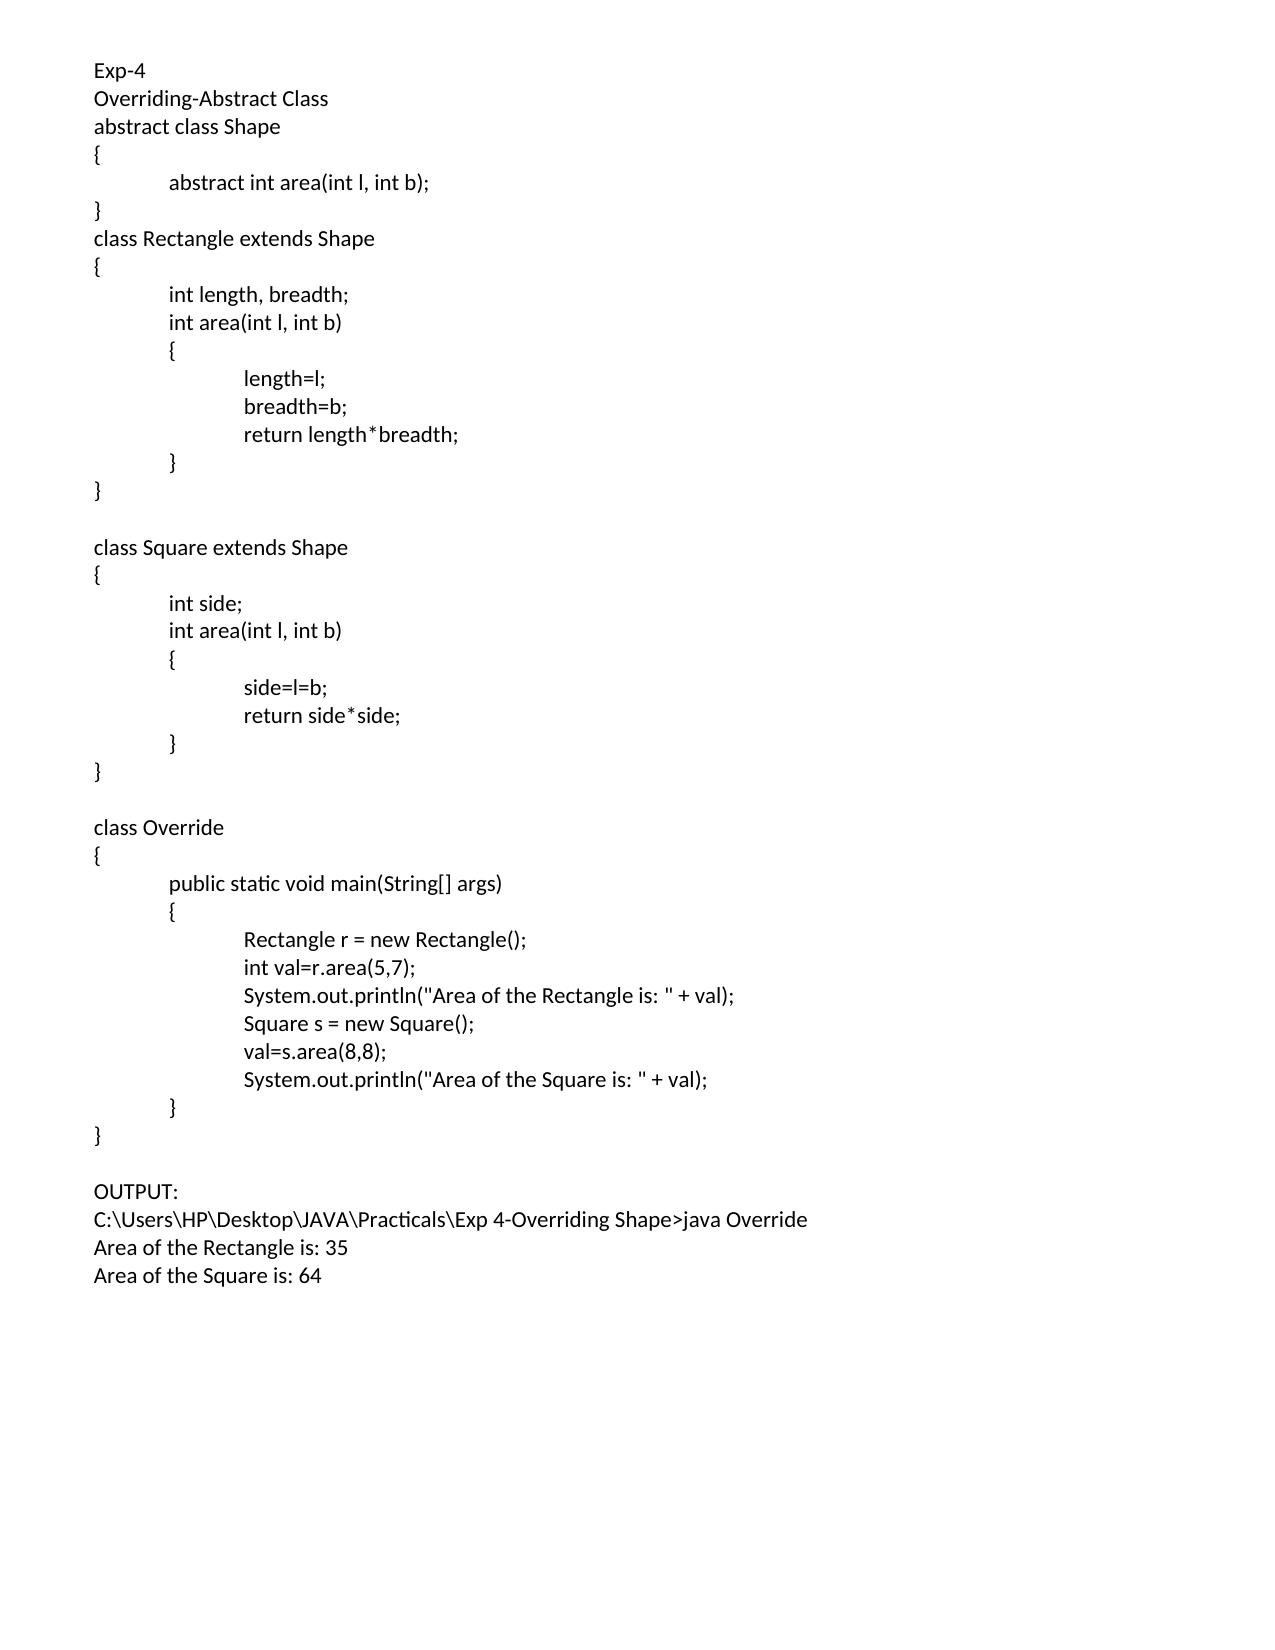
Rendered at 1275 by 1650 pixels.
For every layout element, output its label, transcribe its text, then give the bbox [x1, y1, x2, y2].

text class Square extends Shape [94, 533, 1228, 561]
text } [94, 1093, 1228, 1121]
text return length*breadth; [94, 421, 1228, 448]
text int length, breadth; [94, 280, 1228, 308]
text int val=r.area(5,7); [94, 953, 1228, 981]
text return side*side; [94, 701, 1228, 729]
text Rectangle r = new Rectangle(); [94, 925, 1228, 953]
text Square s = new Square(); [94, 1009, 1228, 1037]
text breadth=b; [94, 392, 1228, 421]
text class Override [94, 813, 1228, 841]
text { [94, 841, 1228, 869]
text } [94, 729, 1228, 757]
text Overriding-Abstract Class [94, 84, 1228, 112]
text Exp-4 [94, 56, 1228, 84]
text } [94, 1121, 1228, 1149]
text { [94, 897, 1228, 925]
text C:\Users\HP\Desktop\JAVA\Practicals\Exp 4-Overriding Shape>java Override [94, 1205, 1228, 1233]
text { [94, 561, 1228, 589]
text { [94, 336, 1228, 364]
text { [94, 140, 1228, 168]
text int area(int l, int b) [94, 617, 1228, 645]
text { [94, 252, 1228, 280]
text Area of the Square is: 64 [94, 1261, 1228, 1289]
text } [94, 196, 1228, 224]
text abstract int area(int l, int b); [94, 168, 1228, 196]
text public static void main(String[] args) [94, 869, 1228, 897]
text int area(int l, int b) [94, 308, 1228, 336]
text int side; [94, 589, 1228, 617]
text } [94, 757, 1228, 785]
text } [94, 448, 1228, 477]
text System.out.println("Area of the Square is: " + val); [94, 1065, 1228, 1093]
text length=l; [94, 364, 1228, 392]
text OUTPUT: [94, 1177, 1228, 1205]
text side=l=b; [94, 673, 1228, 701]
text } [94, 477, 1228, 504]
text val=s.area(8,8); [94, 1037, 1228, 1065]
text System.out.println("Area of the Rectangle is: " + val); [94, 981, 1228, 1009]
text class Rectangle extends Shape [94, 224, 1228, 252]
text { [94, 645, 1228, 673]
text Area of the Rectangle is: 35 [94, 1233, 1228, 1261]
text abstract class Shape [94, 112, 1228, 140]
